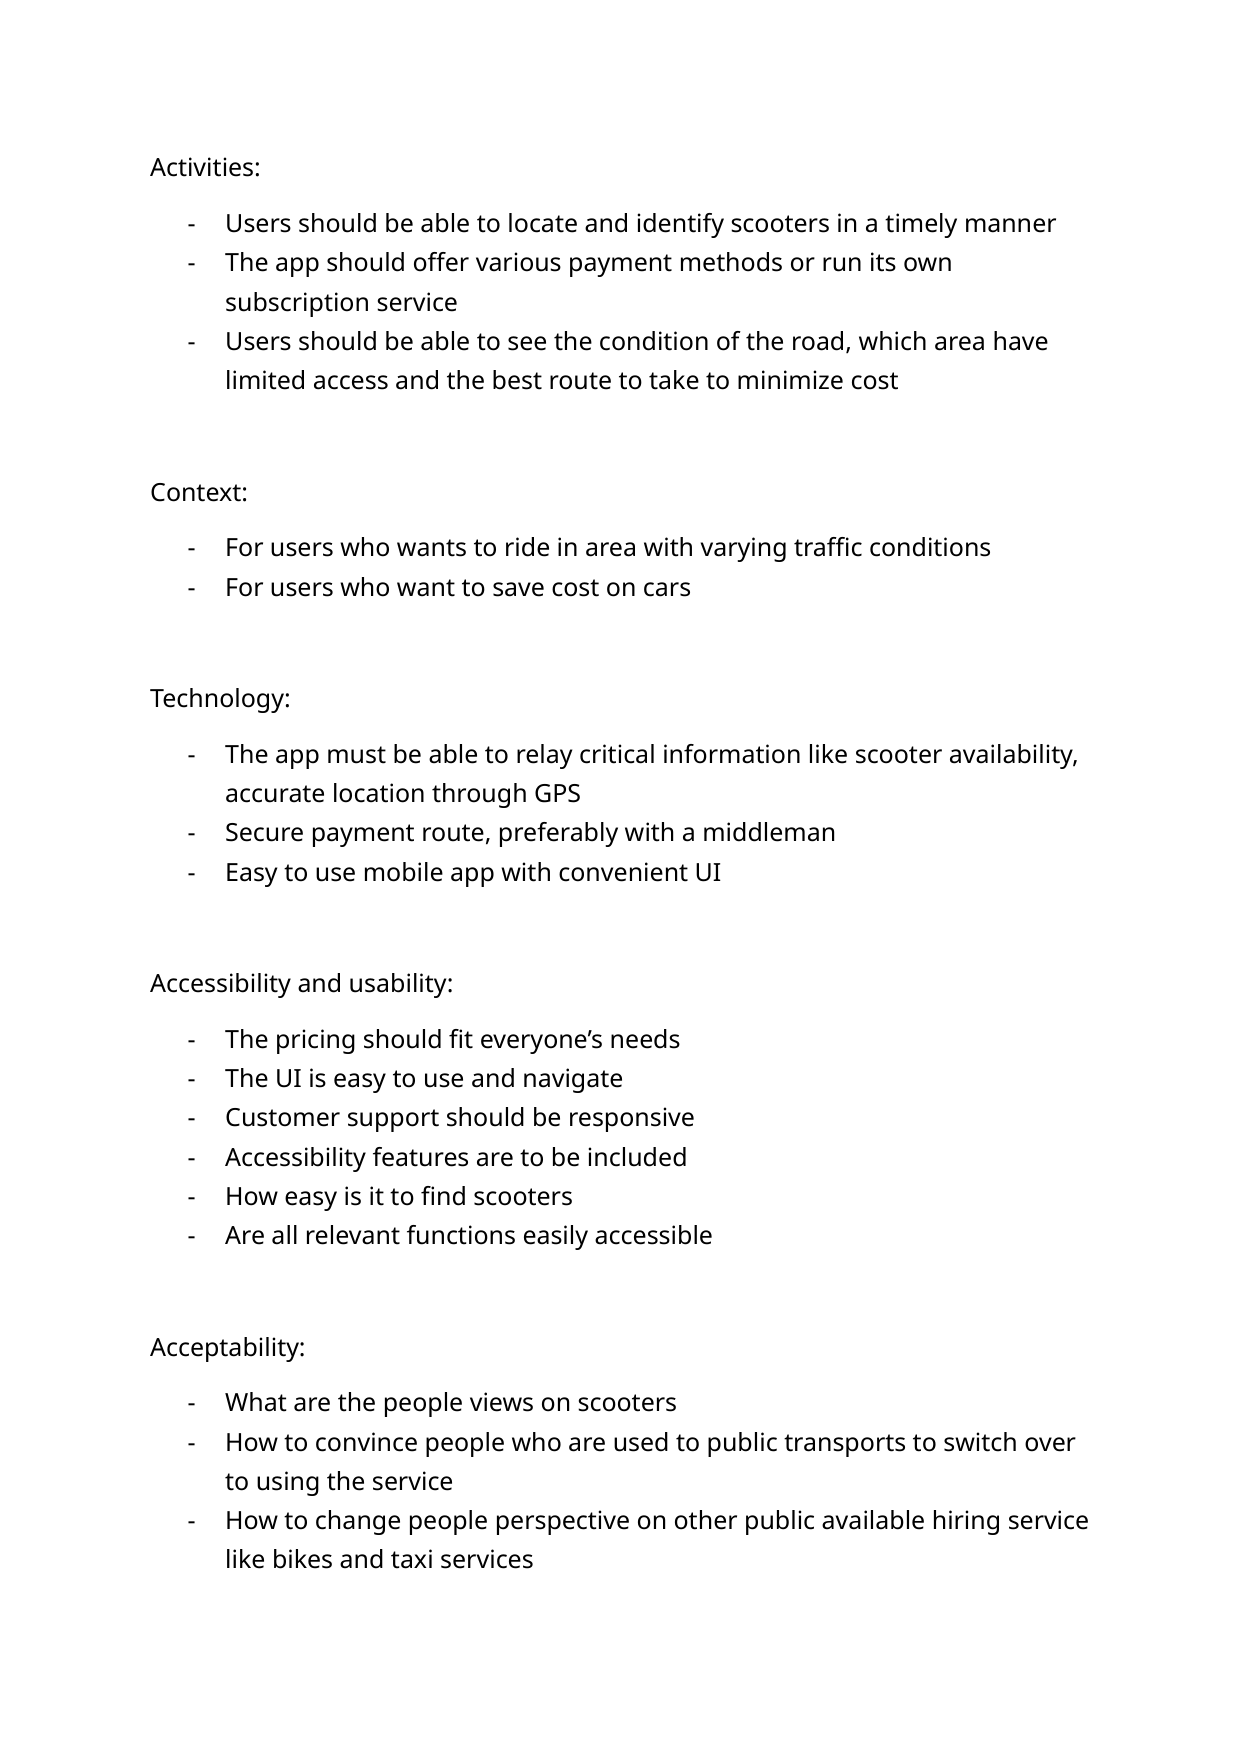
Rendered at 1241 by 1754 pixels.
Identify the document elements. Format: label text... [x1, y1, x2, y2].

list The app should offer various payment methods or run its own subscription service [187, 245, 1090, 318]
list The pricing should fit everyone’s needs [187, 1022, 1090, 1056]
list The app must be able to relay critical information like scooter availability, accurate location through GPS [187, 737, 1090, 810]
list Accessibility features are to be included [187, 1139, 1090, 1173]
list How easy is it to find scooters [187, 1178, 1090, 1212]
text Activities: [150, 150, 1090, 184]
list Users should be able to locate and identify scooters in a timely manner [187, 206, 1090, 240]
list The UI is easy to use and navigate [187, 1061, 1090, 1095]
list Easy to use mobile app with convenient UI [187, 854, 1090, 888]
text Accessibility and usability: [150, 966, 1090, 1000]
list Secure payment route, preferably with a middleman [187, 815, 1090, 849]
list For users who wants to ride in area with varying traffic conditions [187, 530, 1090, 564]
list How to change people perspective on other public available hiring service like bikes and taxi services [187, 1502, 1090, 1576]
list For users who want to save cost on cars [187, 569, 1090, 603]
list Are all relevant functions easily accessible [187, 1217, 1090, 1252]
list What are the people views on scooters [187, 1385, 1090, 1419]
list Customer support should be responsive [187, 1100, 1090, 1134]
text Technology: [150, 681, 1090, 715]
list Users should be able to see the condition of the road, which area have limited access and the best route to take to minimize cost [187, 323, 1090, 397]
text Acceptability: [150, 1329, 1090, 1363]
text Context: [150, 474, 1090, 508]
list How to convince people who are used to public transports to switch over to using the service [187, 1424, 1090, 1497]
